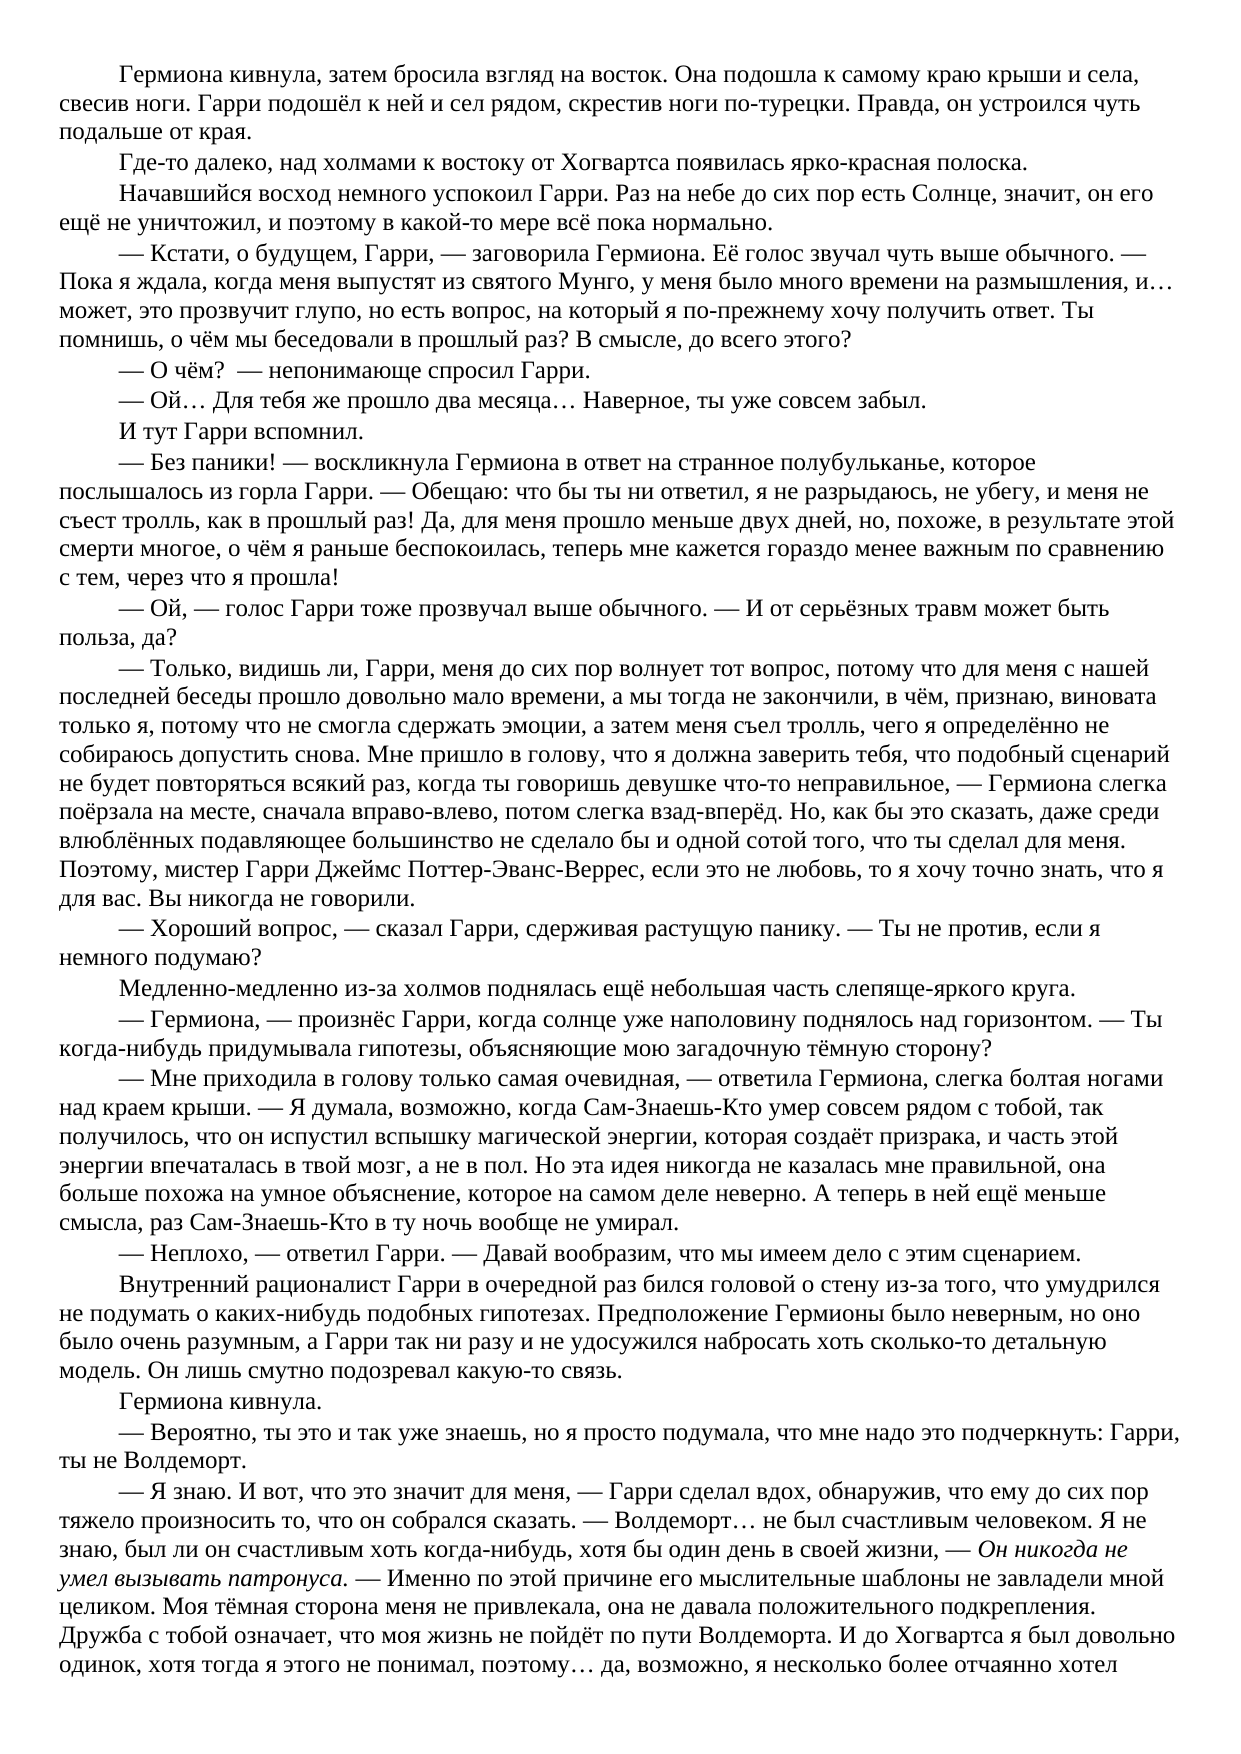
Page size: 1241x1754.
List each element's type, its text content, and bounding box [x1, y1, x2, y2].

text — Вероятно, ты это и так уже знаешь, но я просто подумала, что мне надо это подчеркнуть: Гарри, ты не Волдеморт. [59, 1417, 1181, 1474]
text Внутренний рационалист Гарри в очередной раз бился головой о стену из-за того, что умудрился не подумать о каких-нибудь подобных гипотезах. Предположение Гермионы было неверным, но оно было очень разумным, а Гарри так ни разу и не удосужился набросать хоть сколько-то детальную модель. Он лишь смутно подозревал какую-то связь. [59, 1269, 1181, 1384]
text — Ой… Для тебя же прошло два месяца… Наверное, ты уже совсем забыл. [59, 386, 1181, 414]
text — Гермиона, — произнёс Гарри, когда солнце уже наполовину поднялось над горизонтом. — Ты когда-нибудь придумывала гипотезы, объясняющие мою загадочную тёмную сторону? [59, 1004, 1181, 1061]
text Начавшийся восход немного успокоил Гарри. Раз на небе до сих пор есть Солнце, значит, он его ещё не уничтожил, и поэтому в какой-то мере всё пока нормально. [59, 178, 1181, 236]
text — Кстати, о будущем, Гарри, — заговорила Гермиона. Её голос звучал чуть выше обычного. — Пока я ждала, когда меня выпустят из святого Мунго, у меня было много времени на размышления, и… может, это прозвучит глупо, но есть вопрос, на который я по-прежнему хочу получить ответ. Ты помнишь, о чём мы беседовали в прошлый раз? В смысле, до всего этого? [59, 238, 1181, 353]
text — Хороший вопрос, — сказал Гарри, сдерживая растущую панику. — Ты не против, если я немного подумаю? [59, 913, 1181, 971]
text — Неплохо, — ответил Гарри. — Давай вообразим, что мы имеем дело с этим сценарием. [59, 1238, 1181, 1267]
text — О чём? — непонимающе спросил Гарри. [59, 355, 1181, 383]
text Медленно-медленно из-за холмов поднялась ещё небольшая часть слепяще-яркого круга. [59, 973, 1181, 1002]
text Где-то далеко, над холмами к востоку от Хогвартса появилась ярко-красная полоска. [59, 147, 1181, 176]
text — Без паники! — воскликнула Гермиона в ответ на странное полубульканье, которое послышалось из горла Гарри. — Обещаю: что бы ты ни ответил, я не разрыдаюсь, не убегу, и меня не съест тролль, как в прошлый раз! Да, для меня прошло меньше двух дней, но, похоже, в результате этой смерти многое, о чём я раньше беспокоилась, теперь мне кажется гораздо менее важным по сравнению с тем, через что я прошла! [59, 447, 1181, 591]
text Гермиона кивнула. [59, 1386, 1181, 1415]
text — Только, видишь ли, Гарри, меня до сих пор волнует тот вопрос, потому что для меня с нашей последней беседы прошло довольно мало времени, а мы тогда не закончили, в чём, признаю, виновата только я, потому что не смогла сдержать эмоции, а затем меня съел тролль, чего я определённо не собираюсь допустить снова. Мне пришло в голову, что я должна заверить тебя, что подобный сценарий не будет повторяться всякий раз, когда ты говоришь девушке что-то неправильное, — Гермиона слегка поёрзала на месте, сначала вправо-влево, потом слегка взад-вперёд. Но, как бы это сказать, даже среди влюблённых подавляющее большинство не сделало бы и одной сотой того, что ты сделал для меня. Поэтому, мистер Гарри Джеймс Поттер-Эванс-Веррес, если это не любовь, то я хочу точно знать, что я для вас. Вы никогда не говорили. [59, 653, 1181, 911]
text — Мне приходила в голову только самая очевидная, — ответила Гермиона, слегка болтая ногами над краем крыши. — Я думала, возможно, когда Сам-Знаешь-Кто умер совсем рядом с тобой, так получилось, что он испустил вспышку магической энергии, которая создаёт призрака, и часть этой энергии впечаталась в твой мозг, а не в пол. Но эта идея никогда не казалась мне правильной, она больше похожа на умное объяснение, которое на самом деле неверно. А теперь в ней ещё меньше смысла, раз Сам-Знаешь-Кто в ту ночь вообще не умирал. [59, 1063, 1181, 1236]
text — Ой, — голос Гарри тоже прозвучал выше обычного. — И от серьёзных травм может быть польза, да? [59, 593, 1181, 651]
text Гермиона кивнула, затем бросила взгляд на восток. Она подошла к самому краю крыши и села, свесив ноги. Гарри подошёл к ней и сел рядом, скрестив ноги по-турецки. Правда, он устроился чуть подальше от края. [59, 59, 1181, 145]
text И тут Гарри вспомнил. [59, 416, 1181, 445]
